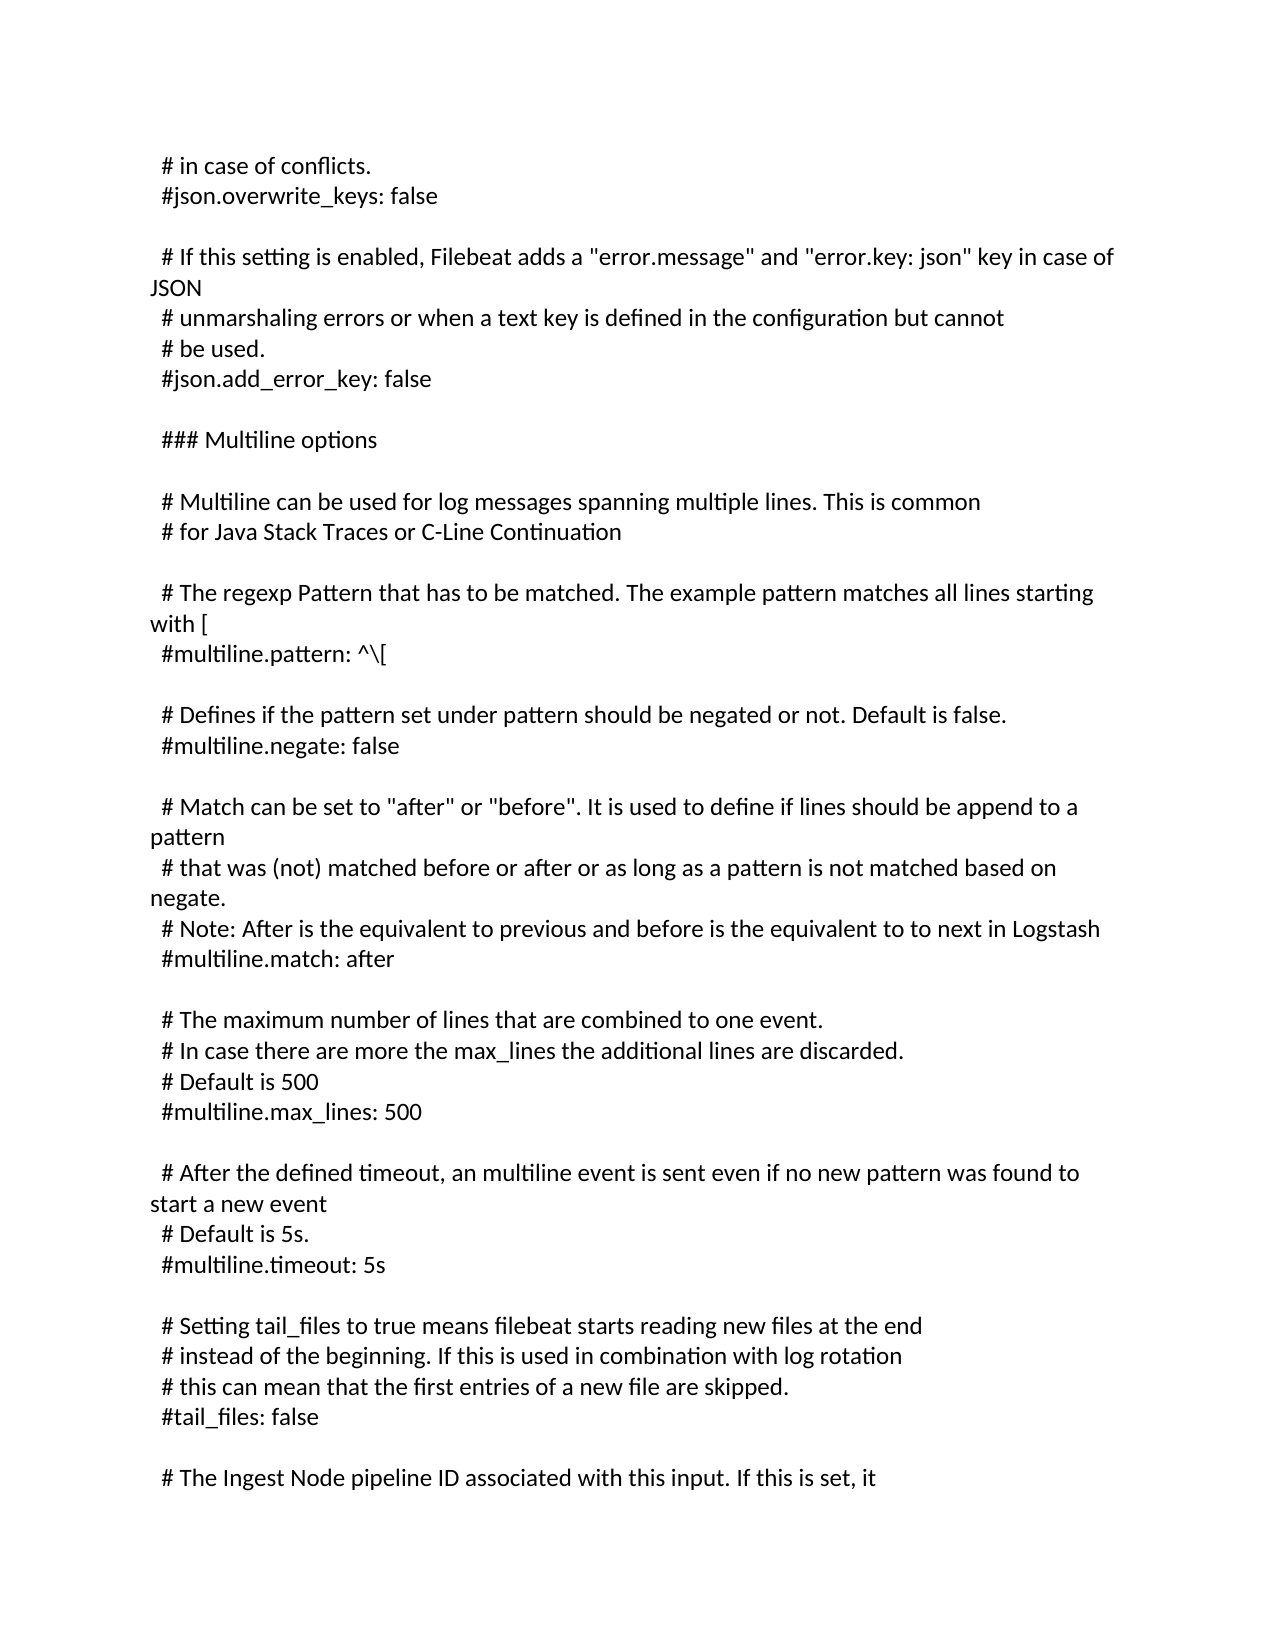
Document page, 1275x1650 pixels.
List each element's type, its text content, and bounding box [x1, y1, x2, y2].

text # In case there are more the max_lines the additional lines are discarded. [150, 1035, 1125, 1066]
text #multiline.max_lines: 500 [150, 1096, 1125, 1127]
text # The regexp Pattern that has to be matched. The example pattern matches all lines starting with [ [150, 577, 1125, 638]
text # Note: After is the equivalent to previous and before is the equivalent to to next in Logstash [150, 913, 1125, 943]
text # that was (not) matched before or after or as long as a pattern is not matched based on negate. [150, 852, 1125, 913]
text # unmarshaling errors or when a text key is defined in the configuration but cannot [150, 303, 1125, 333]
text # Setting tail_files to true means filebeat starts reading new files at the end [150, 1310, 1125, 1340]
text # Match can be set to "after" or "before". It is used to define if lines should be append to a pattern [150, 791, 1125, 852]
text # instead of the beginning. If this is used in combination with log rotation [150, 1340, 1125, 1371]
text # Default is 5s. [150, 1218, 1125, 1249]
text # this can mean that the first entries of a new file are skipped. [150, 1371, 1125, 1401]
text #multiline.pattern: ^\[ [150, 638, 1125, 669]
text #multiline.timeout: 5s [150, 1249, 1125, 1279]
text # Default is 500 [150, 1066, 1125, 1096]
text #multiline.match: after [150, 943, 1125, 974]
text ### Multiline options [150, 425, 1125, 455]
text # After the defined timeout, an multiline event is sent even if no new pattern was found to start a new event [150, 1157, 1125, 1218]
text # The maximum number of lines that are combined to one event. [150, 1004, 1125, 1035]
text #tail_files: false [150, 1401, 1125, 1432]
text # for Java Stack Traces or C-Line Continuation [150, 516, 1125, 547]
text # Defines if the pattern set under pattern should be negated or not. Default is false. [150, 699, 1125, 730]
text #json.overwrite_keys: false [150, 181, 1125, 211]
text # Multiline can be used for log messages spanning multiple lines. This is common [150, 486, 1125, 516]
text #json.add_error_key: false [150, 364, 1125, 394]
text # in case of conflicts. [150, 150, 1125, 181]
text #multiline.negate: false [150, 730, 1125, 760]
text # The Ingest Node pipeline ID associated with this input. If this is set, it [150, 1462, 1125, 1493]
text # be used. [150, 333, 1125, 364]
text # If this setting is enabled, Filebeat adds a "error.message" and "error.key: json" key in case of JSON [150, 242, 1125, 303]
